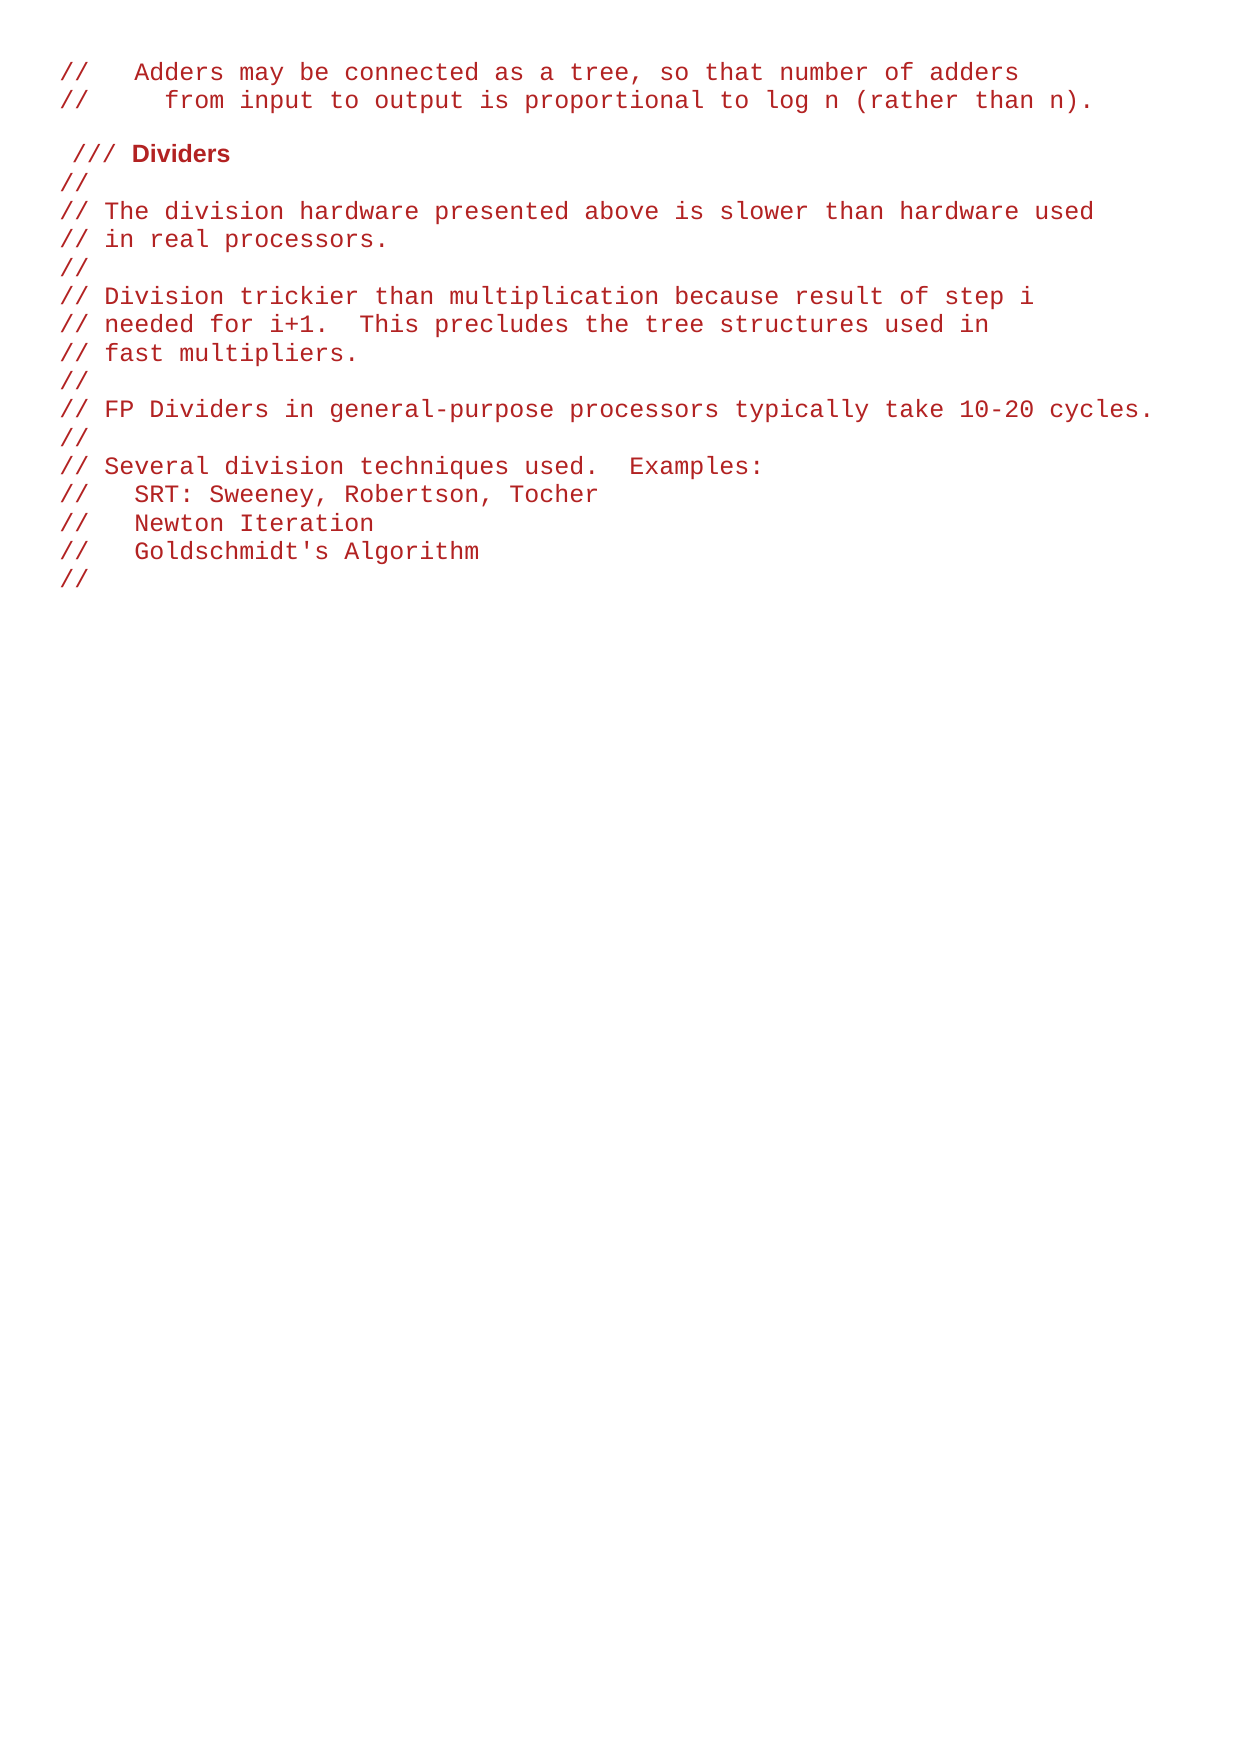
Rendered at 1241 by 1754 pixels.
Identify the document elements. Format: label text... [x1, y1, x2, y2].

text // Goldschmidt's Algorithm [59, 539, 1181, 567]
text // [59, 425, 1181, 454]
text /// Dividers [59, 139, 1181, 170]
text // [59, 255, 1181, 284]
text // Newton Iteration [59, 510, 1181, 539]
text // [59, 369, 1181, 397]
text // Several division techniques used. Examples: [59, 454, 1181, 482]
text // SRT: Sweeney, Robertson, Tocher [59, 482, 1181, 510]
text // from input to output is proportional to log n (rather than n). [59, 87, 1181, 116]
text // FP Dividers in general-purpose processors typically take 10-20 cycles. [59, 397, 1181, 425]
text // in real processors. [59, 227, 1181, 255]
text // [59, 567, 1181, 595]
text // fast multipliers. [59, 340, 1181, 369]
text // The division hardware presented above is slower than hardware used [59, 199, 1181, 227]
text // needed for i+1. This precludes the tree structures used in [59, 312, 1181, 340]
text // Adders may be connected as a tree, so that number of adders [59, 59, 1181, 87]
text // [59, 170, 1181, 199]
text // Division trickier than multiplication because result of step i [59, 284, 1181, 312]
